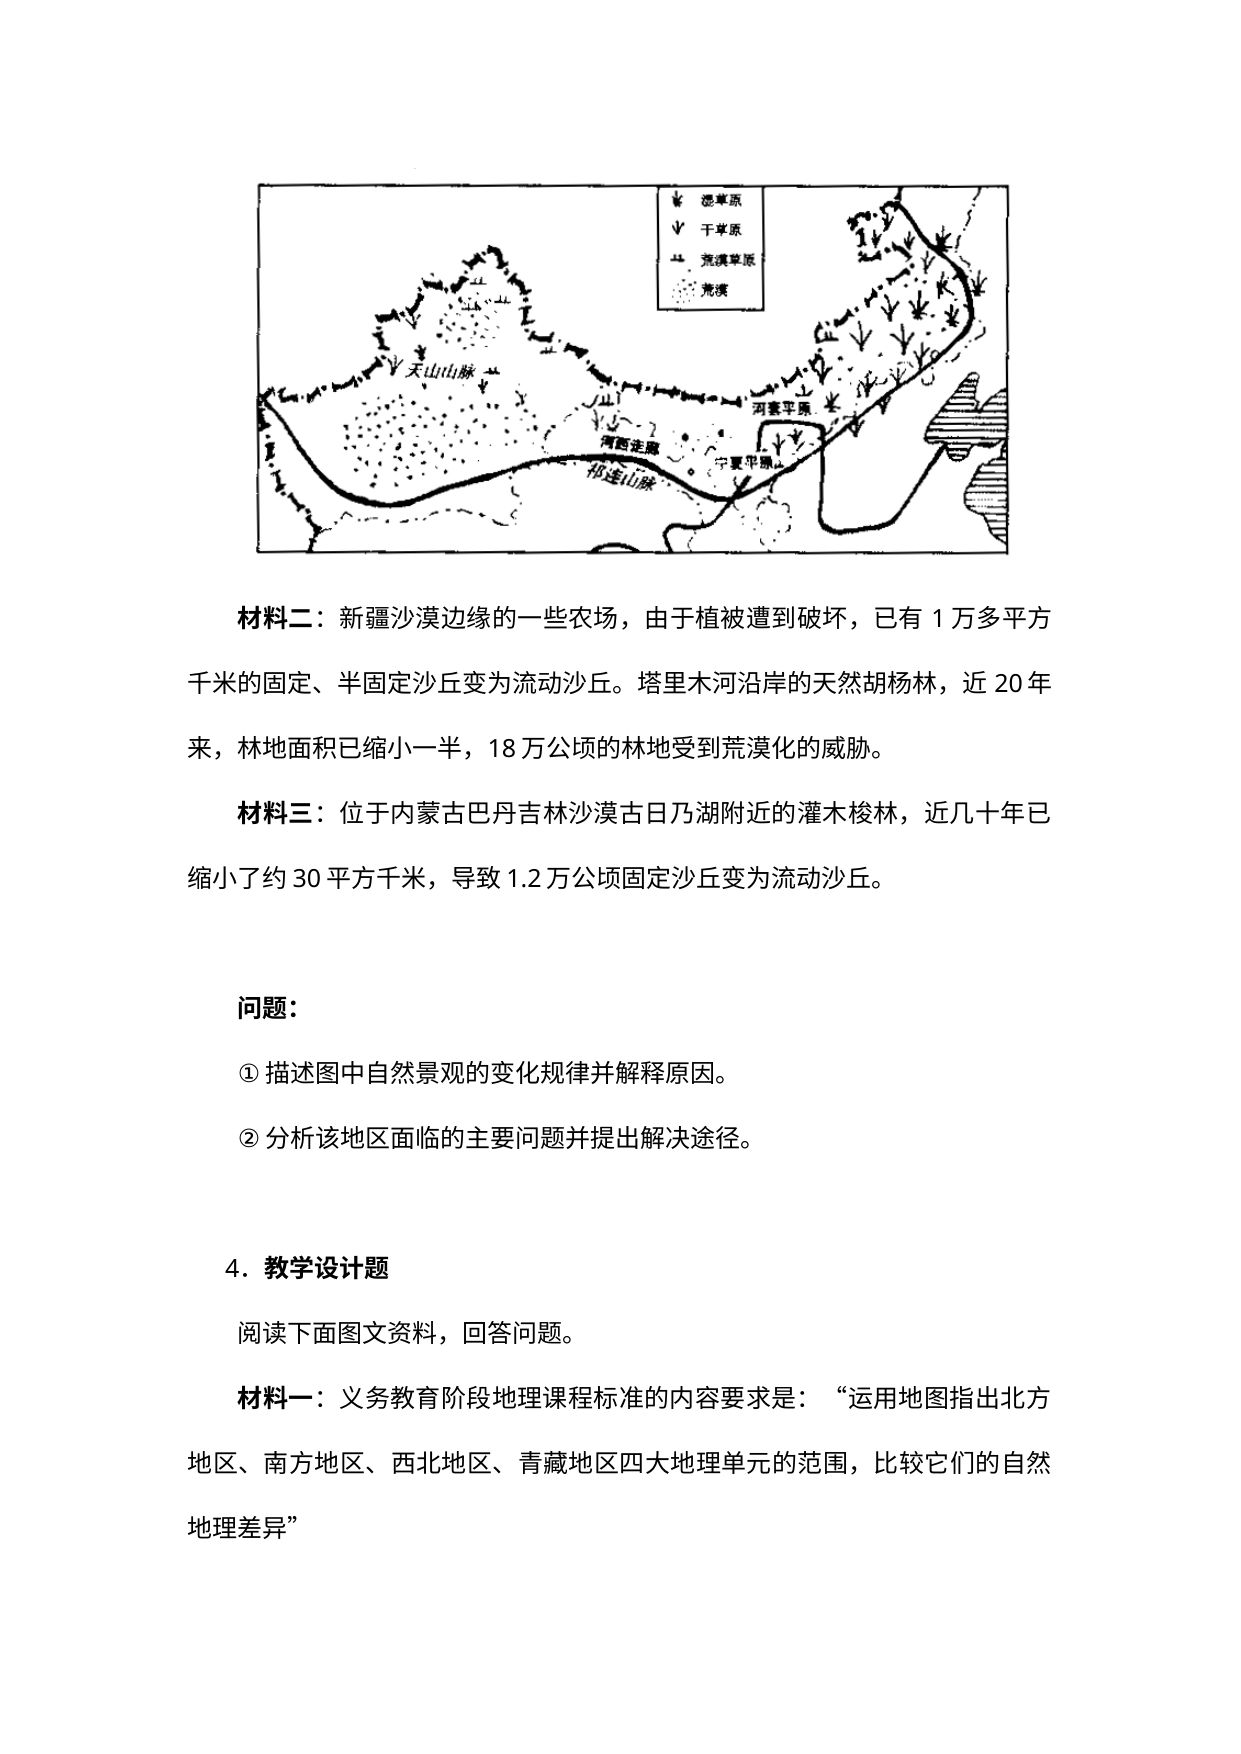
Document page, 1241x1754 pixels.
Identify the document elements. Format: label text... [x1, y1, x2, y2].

text 4．教学设计题 [187, 1234, 1053, 1299]
picture [242, 168, 1039, 570]
text ②分析该地区面临的主要问题并提出解决途径。 [187, 1104, 1053, 1169]
text 阅读下面图文资料，回答问题。 [187, 1299, 1053, 1364]
text 问题： [187, 974, 1053, 1039]
text 材料一：义务教育阶段地理课程标准的内容要求是：“运用地图指出北方地区、南方地区、西北地区、青藏地区四大地理单元的范围，比较它们的自然地理差异” [187, 1364, 1053, 1559]
text ①描述图中自然景观的变化规律并解释原因。 [187, 1039, 1053, 1104]
text 材料三：位于内蒙古巴丹吉林沙漠古日乃湖附近的灌木梭林，近几十年已缩小了约30平方千米，导致1.固定沙丘变为流动沙丘。 [187, 779, 1053, 909]
